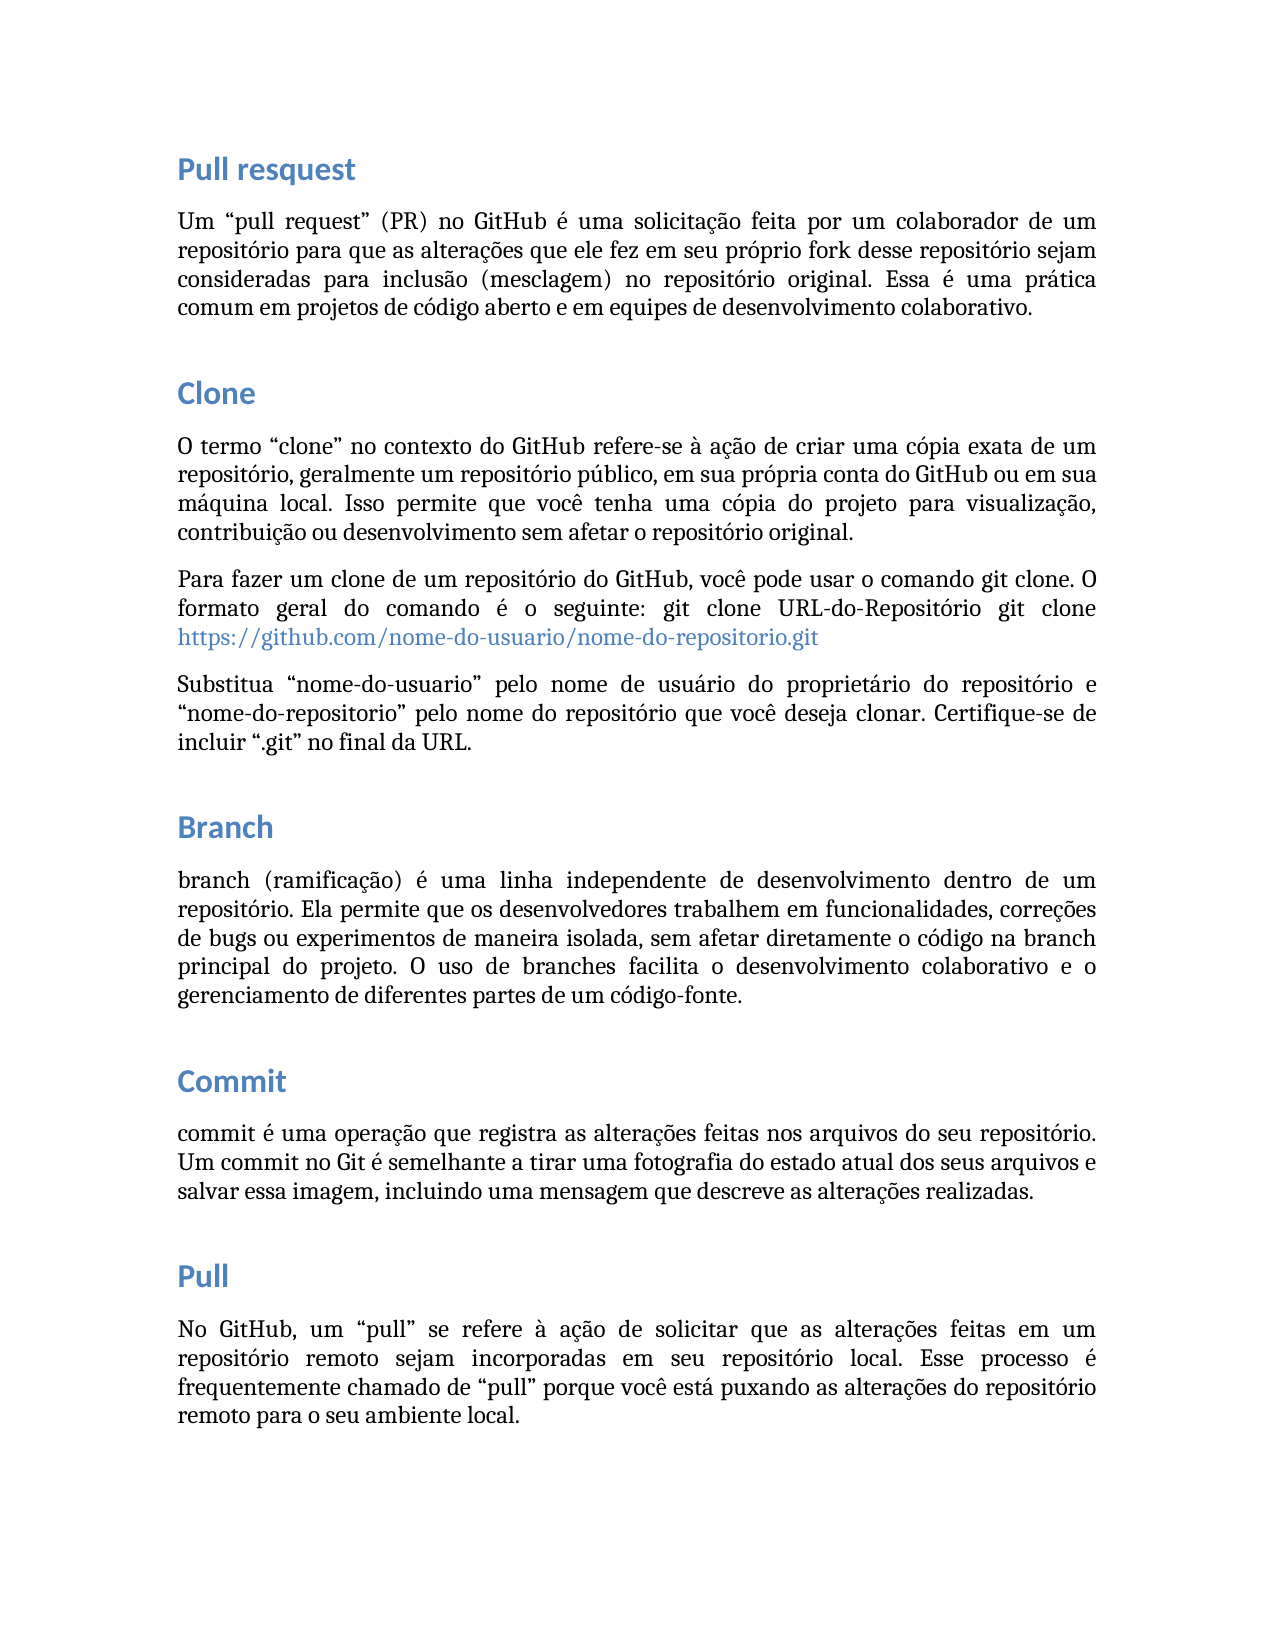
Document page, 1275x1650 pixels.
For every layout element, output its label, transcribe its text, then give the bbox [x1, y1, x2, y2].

text Substitua “nome-do-usuario” pelo nome de usuário do proprietário do repositório e “nome-do-repositorio” pelo nome do repositório que você deseja clonar. Certifique-se de incluir “.git” no final da URL. [177, 670, 1098, 757]
subtitle Clone [177, 372, 1098, 413]
subtitle Pull [177, 1256, 1098, 1296]
text No GitHub, um “pull” se refere à ação de solicitar que as alterações feitas em um repositório remoto sejam incorporadas em seu repositório local. Esse processo é frequentemente chamado de “pull” porque você está puxando as alterações do repositório remoto para o seu ambiente local. [177, 1315, 1098, 1430]
text branch (ramificação) é uma linha independente de desenvolvimento dentro de um repositório. Ela permite que os desenvolvedores trabalhem em funcionalidades, correções de bugs ou experimentos de maneira isolada, sem afetar diretamente o código na branch principal do projeto. O uso de branches facilita o desenvolvimento colaborativo e o gerenciamento de diferentes partes de um código-fonte. [177, 866, 1098, 1010]
text O termo “clone” no contexto do GitHub refere-se à ação de criar uma cópia exata de um repositório, geralmente um repositório público, em sua própria conta do GitHub ou em sua máquina local. Isso permite que você tenha uma cópia do projeto para visualização, contribuição ou desenvolvimento sem afetar o repositório original. [177, 432, 1098, 547]
text Para fazer um clone de um repositório do GitHub, você pode usar o comando git clone. O formato geral do comando é o seguinte: git clone URL-do-Repositório git clone https://github.com/nome-do-usuario/nome-do-repositorio.git [177, 565, 1098, 652]
subtitle Branch [177, 807, 1098, 847]
subtitle Pull resquest [177, 148, 1098, 188]
subtitle Commit [177, 1060, 1098, 1101]
text Um “pull request” (PR) no GitHub é uma solicitação feita por um colaborador de um repositório para que as alterações que ele fez em seu próprio fork desse repositório sejam consideradas para inclusão (mesclagem) no repositório original. Essa é uma prática comum em projetos de código aberto e em equipes de desenvolvimento colaborativo. [177, 207, 1098, 322]
text commit é uma operação que registra as alterações feitas nos arquivos do seu repositório. Um commit no Git é semelhante a tirar uma fotografia do estado atual dos seus arquivos e salvar essa imagem, incluindo uma mensagem que descreve as alterações realizadas. [177, 1119, 1098, 1206]
